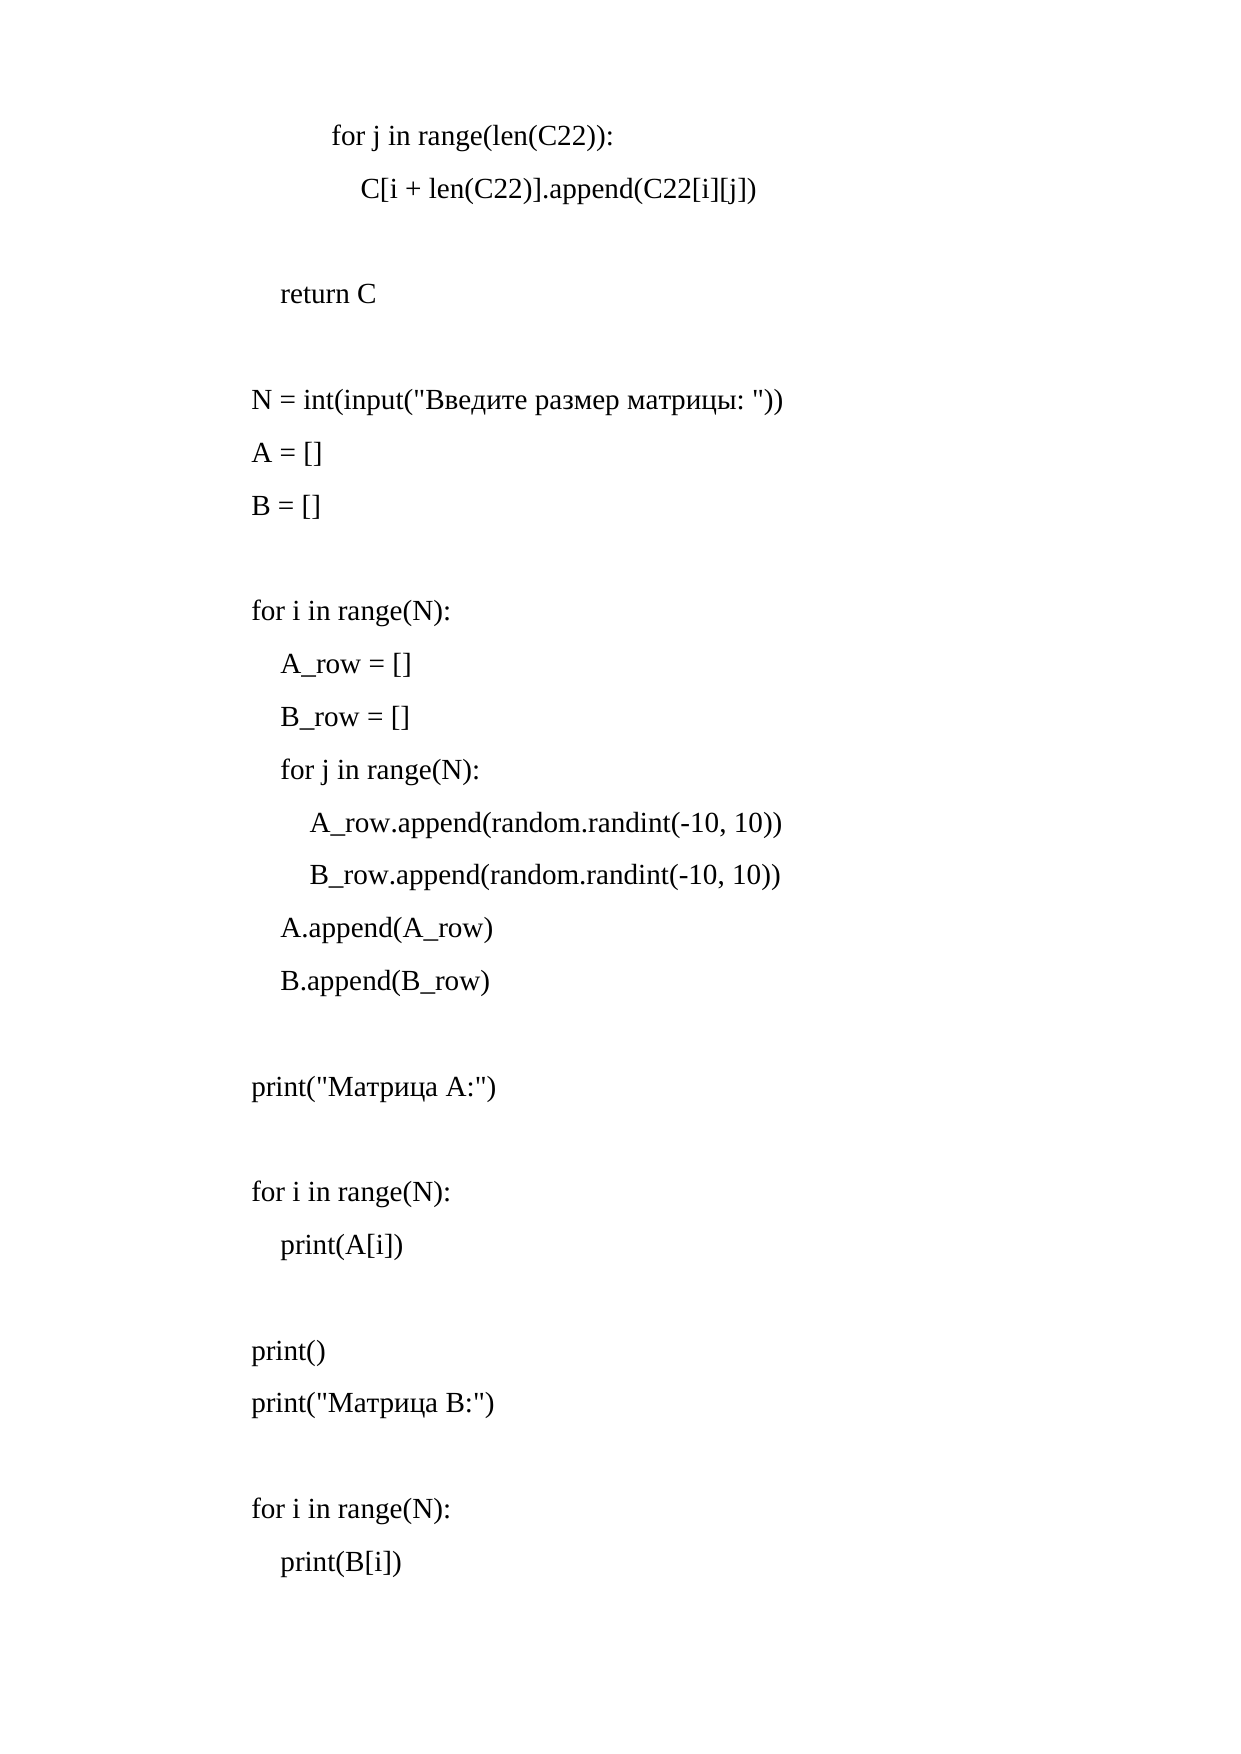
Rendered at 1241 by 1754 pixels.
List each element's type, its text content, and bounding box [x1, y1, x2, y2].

text A = [] [177, 435, 1152, 468]
text print(B[i]) [177, 1544, 1152, 1578]
text B = [] [177, 488, 1152, 521]
text for i in range(N): [177, 593, 1152, 627]
text print("Матрица A:") [177, 1069, 1152, 1102]
text print(A[i]) [177, 1227, 1152, 1261]
text C[i + len(C22)].append(C22[i][j]) [177, 171, 1152, 204]
text A_row.append(random.randint(-10, 10)) [177, 805, 1152, 838]
text for i in range(N): [177, 1491, 1152, 1525]
text print("Матрица B:") [177, 1386, 1152, 1419]
text for j in range(len(C22)): [177, 118, 1152, 152]
text for i in range(N): [177, 1174, 1152, 1208]
text B_row = [] [177, 699, 1152, 733]
text B.append(B_row) [177, 963, 1152, 997]
text N = int(input("Введите размер матрицы: ")) [177, 382, 1152, 416]
text return C [177, 277, 1152, 310]
text A.append(A_row) [177, 910, 1152, 944]
text B_row.append(random.randint(-10, 10)) [177, 857, 1152, 891]
text print() [177, 1333, 1152, 1366]
text A_row = [] [177, 646, 1152, 680]
text for j in range(N): [177, 752, 1152, 785]
